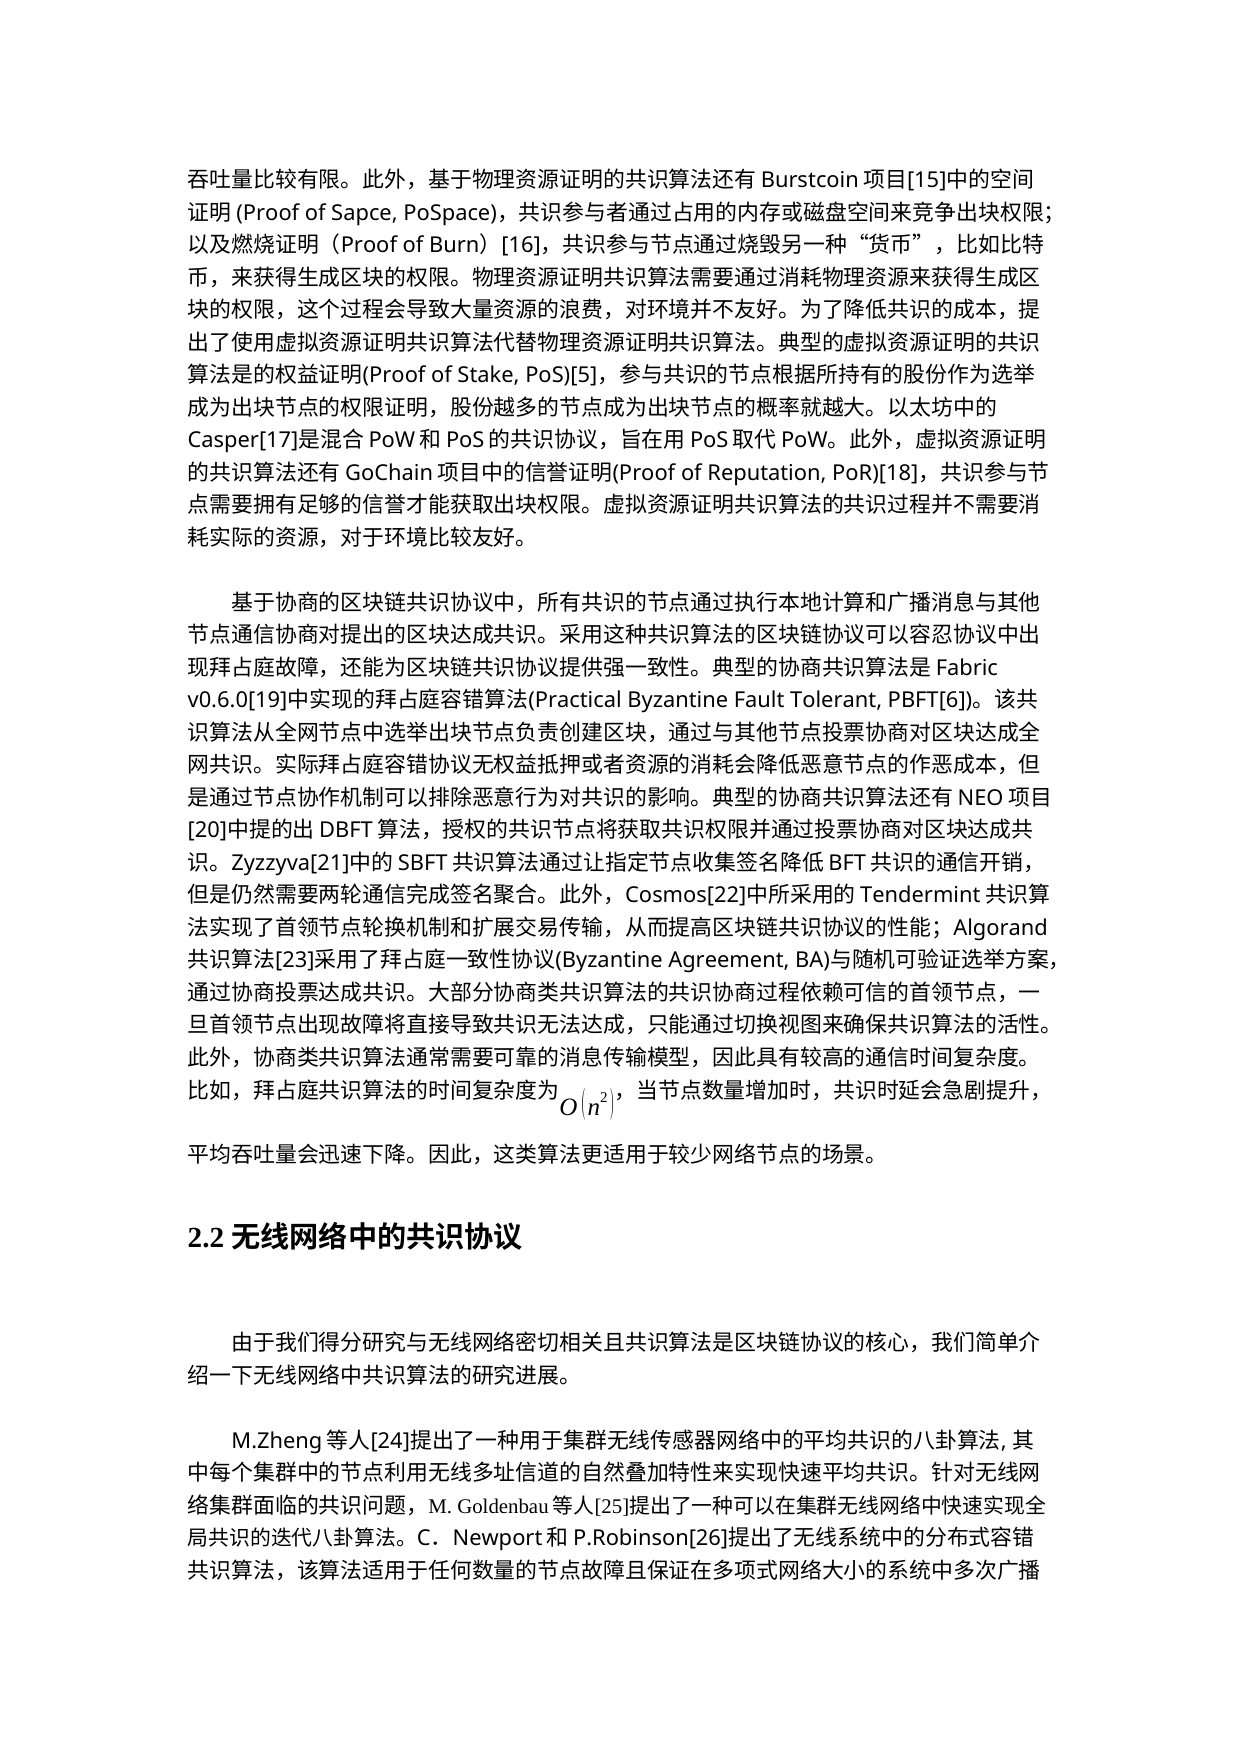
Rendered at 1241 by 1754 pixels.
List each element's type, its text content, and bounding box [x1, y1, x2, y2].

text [187, 1422, 1053, 1585]
text 2.2 无线网络中的共识协议 [187, 1202, 1053, 1267]
text 由于我们得分研究与无线网络密切相关且共识算法是区块链协议的核心，我们简单介绍一下无线网络中共识算法的研究进展。 [187, 1325, 1053, 1390]
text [187, 162, 1053, 552]
text 基于协商的区块链共识协议中，所有共识的节点通过执行本地计算和广播消息与其他节点通信协商对提出的区块达成共识。采用这种共识算法的区块链协议可以容忍协议中出现拜占庭故障，还能为区块链共识协议提供强一致性。典型的协商共识算法是Fabric v0.6.0[19]中实现的拜占庭容错算法(Practical Byzantine Fault Tolerant, PBFT[6])。该共识算法从全网节点中选举出块节点负责创建区块，通过与其他节点投票协商对区块达成全网共识。实际拜占庭容错协议无权益抵押或者资源的消耗会降低恶意节点的作恶成本，但是通过节点协作机制可以排除恶意行为对共识的影响。典型的协商共识算法还有NEO项目[20]中提的出DBFT算法，授权的共识节点将获取共识权限并通过投票协商对区块达成共识。Zyzzyva[21]中的SBFT共识算法通过让指定节点收集签名降低BFT共识的通信开销，但是仍然需要两轮通信完成签名聚合。此外，Cosmos[22]中所采用的Tendermint共识算法实现了首领节点轮换机制和扩展交易传输，从而提高区块链共识协议的性能；Algorand共识算法[23]采用了拜占庭一致性协议(Byzantine Agreement, BA)与随机可验证选举方案，通过协商投票达成共识。大部分协商类共识算法的共识协商过程依赖可信的首领节点，一旦首领节点出现故障将直接导致共识无法达成，只能通过切换视图来确保共识算法的活性。此外，协商类共识算法通常需要可靠的消息传输模型，因此具有较高的通信时间复杂度。比如，拜占庭共识算法的时间复杂度为，当节点数量增加时，共识时延会急剧提升，平均吞吐量会迅速下降。因此，这类算法更适用于较少网络节点的场景。 [187, 584, 1053, 1169]
